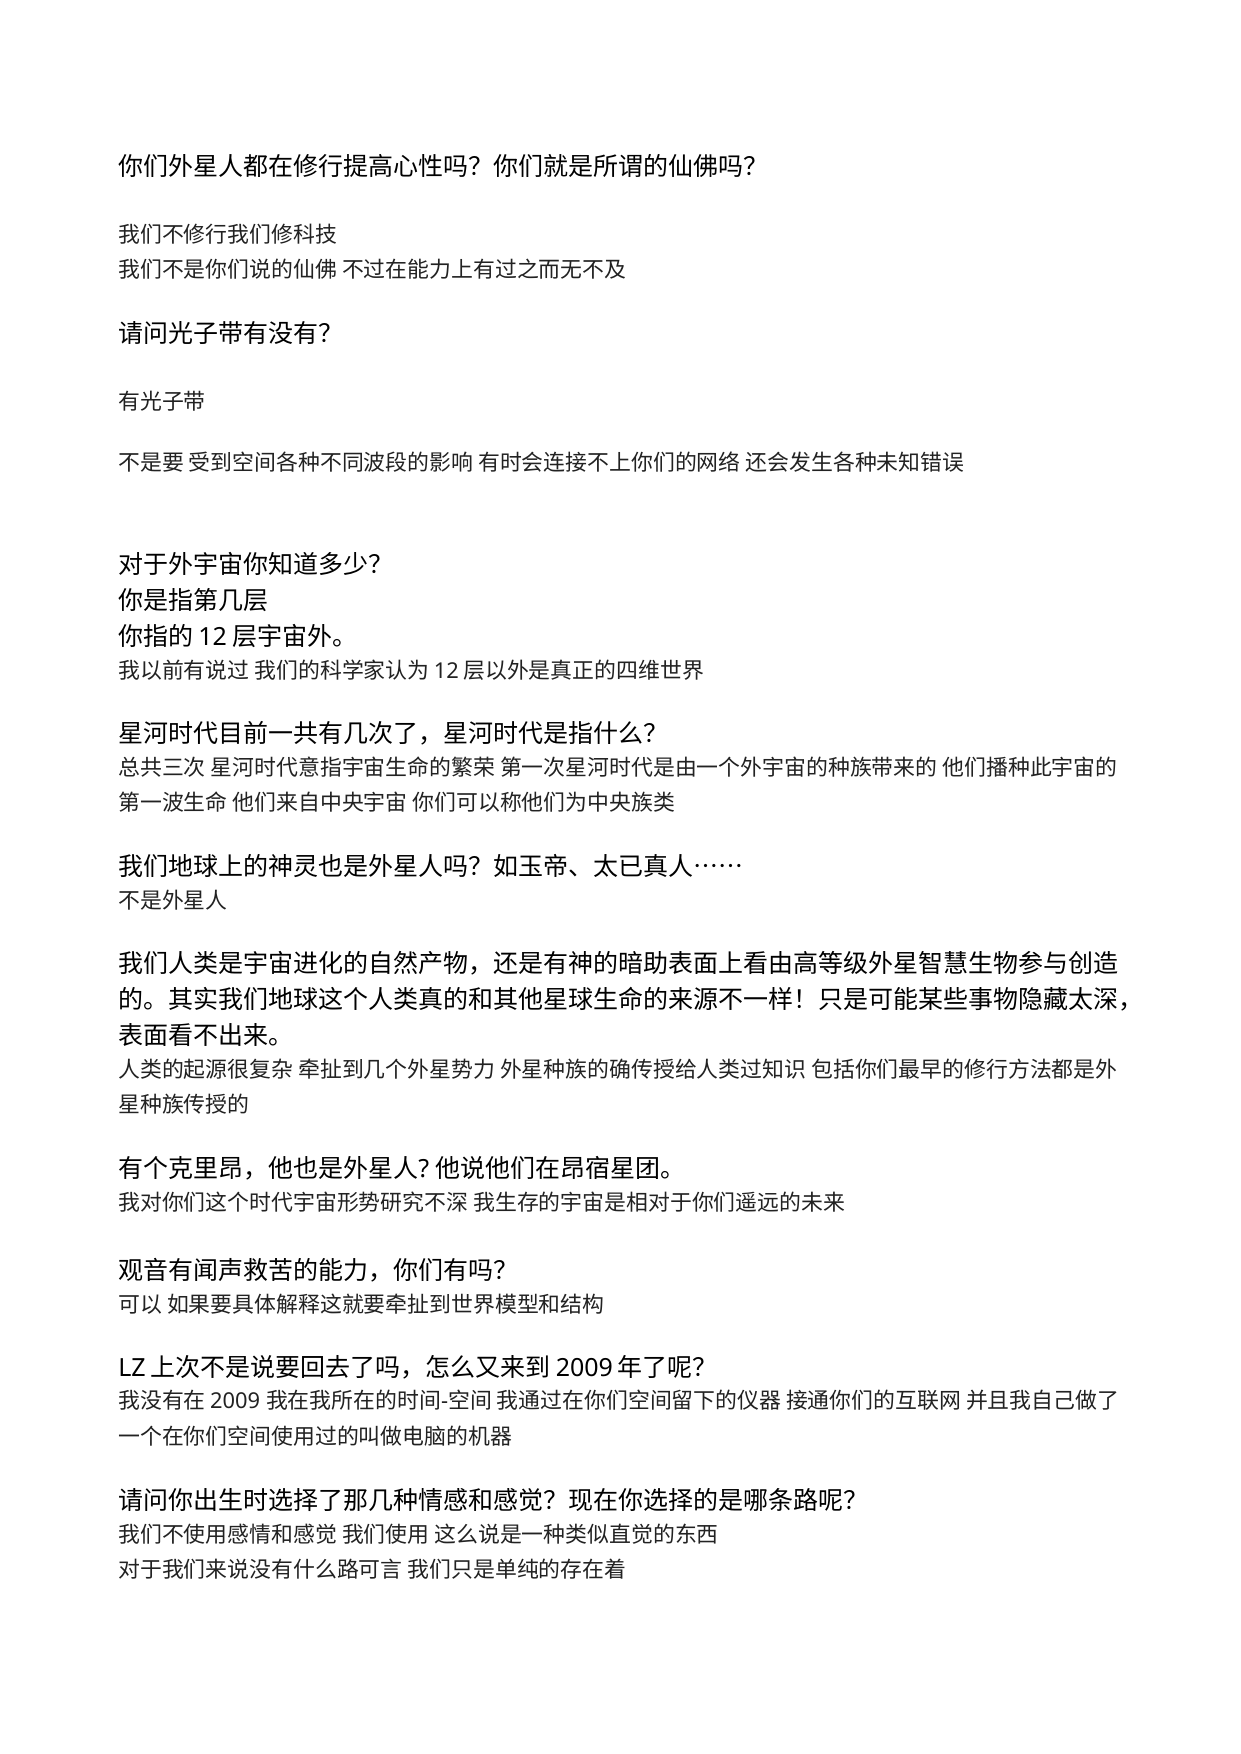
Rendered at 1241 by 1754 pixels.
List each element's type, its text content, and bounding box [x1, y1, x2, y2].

text 我们不使用感情和感觉 我们使用 这么说是一种类似直觉的东西 对于我们来说没有什么路可言 我们只是单纯的存在着 [118, 1517, 1122, 1584]
text 观音有闻声救苦的能力，你们有吗？ [118, 1251, 1122, 1287]
text 我们地球上的神灵也是外星人吗？如玉帝、太已真人…… [118, 847, 1122, 883]
text 我没有在2009 我在我所在的时间-空间 我通过在你们空间留下的仪器 接通你们的互联网 并且我自己做了一个在你们空间使用过的叫做电脑的机器 [118, 1383, 1122, 1452]
text 我对你们这个时代宇宙形势研究不深 我生存的宇宙是相对于你们遥远的未来 [118, 1185, 1122, 1217]
text 我们不修行我们修科技 我们不是你们说的仙佛 不过在能力上有过之而无不及 [118, 217, 1122, 285]
text 总共三次 星河时代意指宇宙生命的繁荣 第一次星河时代是由一个外宇宙的种族带来的 他们播种此宇宙的第一波生命 他们来自中央宇宙 你们可以称他们为中央族类 [118, 750, 1122, 818]
text 你们外星人都在修行提高心性吗？你们就是所谓的仙佛吗？ [118, 147, 1122, 183]
text LZ上次不是说要回去了吗，怎么又来到2009年了呢？ [118, 1347, 1122, 1383]
text 请问你出生时选择了那几种情感和感觉？现在你选择的是哪条路呢？ [118, 1480, 1122, 1517]
text 不是要 受到空间各种不同波段的影响 有时会连接不上你们的网络 还会发生各种未知错误 [118, 444, 1122, 476]
text 对于外宇宙你知道多少？ [118, 544, 1122, 581]
text 你是指第几层 [118, 581, 1122, 617]
text 不是外星人 [118, 883, 1122, 914]
text 可以 如果要具体解释这就要牵扯到世界模型和结构 [118, 1287, 1122, 1318]
text 星河时代目前一共有几次了，星河时代是指什么？ [118, 714, 1122, 750]
text 有光子带 [118, 384, 1122, 416]
text 有个克里昂，他也是外星人? 他说他们在昂宿星团。 [118, 1149, 1122, 1185]
text 我以前有说过 我们的科学家认为12层以外是真正的四维世界 [118, 653, 1122, 685]
text 人类的起源很复杂 牵扯到几个外星势力 外星种族的确传授给人类过知识 包括你们最早的修行方法都是外星种族传授的 [118, 1052, 1122, 1120]
text 你指的12层宇宙外。 [118, 617, 1122, 653]
text 我们人类是宇宙进化的自然产物，还是有神的暗助表面上看由高等级外星智慧生物参与创造的。其实我们地球这个人类真的和其他星球生命的来源不一样！只是可能某些事物隐藏太深，表面看不出来。 [118, 943, 1122, 1052]
text 请问光子带有没有？ [118, 314, 1122, 350]
